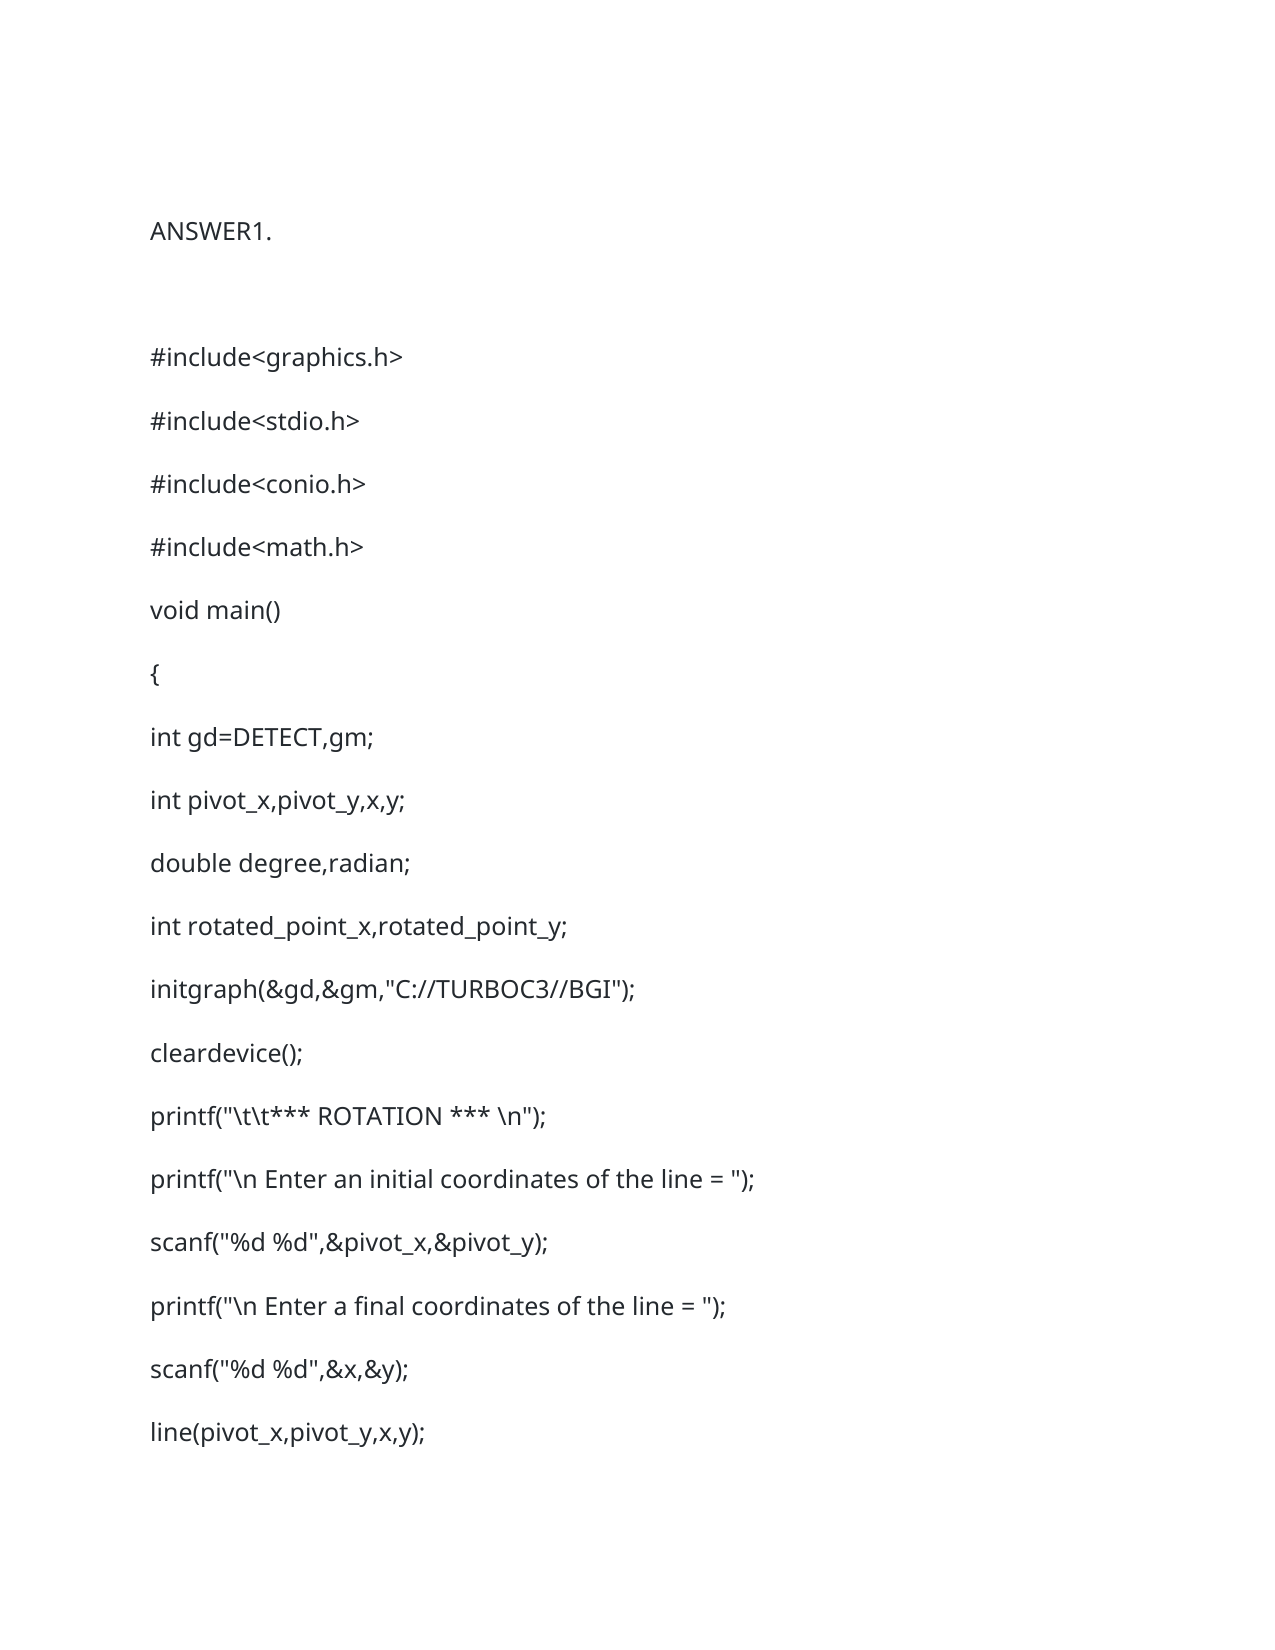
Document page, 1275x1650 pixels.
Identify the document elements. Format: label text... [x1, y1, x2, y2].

text cleardevice(); [150, 1035, 1125, 1069]
text void main() [150, 593, 1125, 627]
text #include<graphics.h> [150, 340, 1125, 374]
text double degree,radian; [150, 846, 1125, 880]
text { [150, 656, 1125, 690]
text #include<math.h> [150, 529, 1125, 564]
text scanf("%d %d",&x,&y); [150, 1352, 1125, 1386]
text int rotated_point_x,rotated_point_y; [150, 909, 1125, 943]
text printf("\t\t*** ROTATION *** \n"); [150, 1099, 1125, 1133]
text printf("\n Enter a final coordinates of the line = "); [150, 1288, 1125, 1322]
text #include<conio.h> [150, 466, 1125, 500]
text line(pivot_x,pivot_y,x,y); [150, 1415, 1125, 1449]
text scanf("%d %d",&pivot_x,&pivot_y); [150, 1225, 1125, 1259]
text int pivot_x,pivot_y,x,y; [150, 782, 1125, 817]
text initgraph(&gd,&gm,"C://TURBOC3//BGI"); [150, 972, 1125, 1006]
text printf("\n Enter an initial coordinates of the line = "); [150, 1162, 1125, 1196]
text int gd=DETECT,gm; [150, 719, 1125, 753]
text ANSWER1. [150, 213, 1125, 247]
text #include<stdio.h> [150, 403, 1125, 437]
